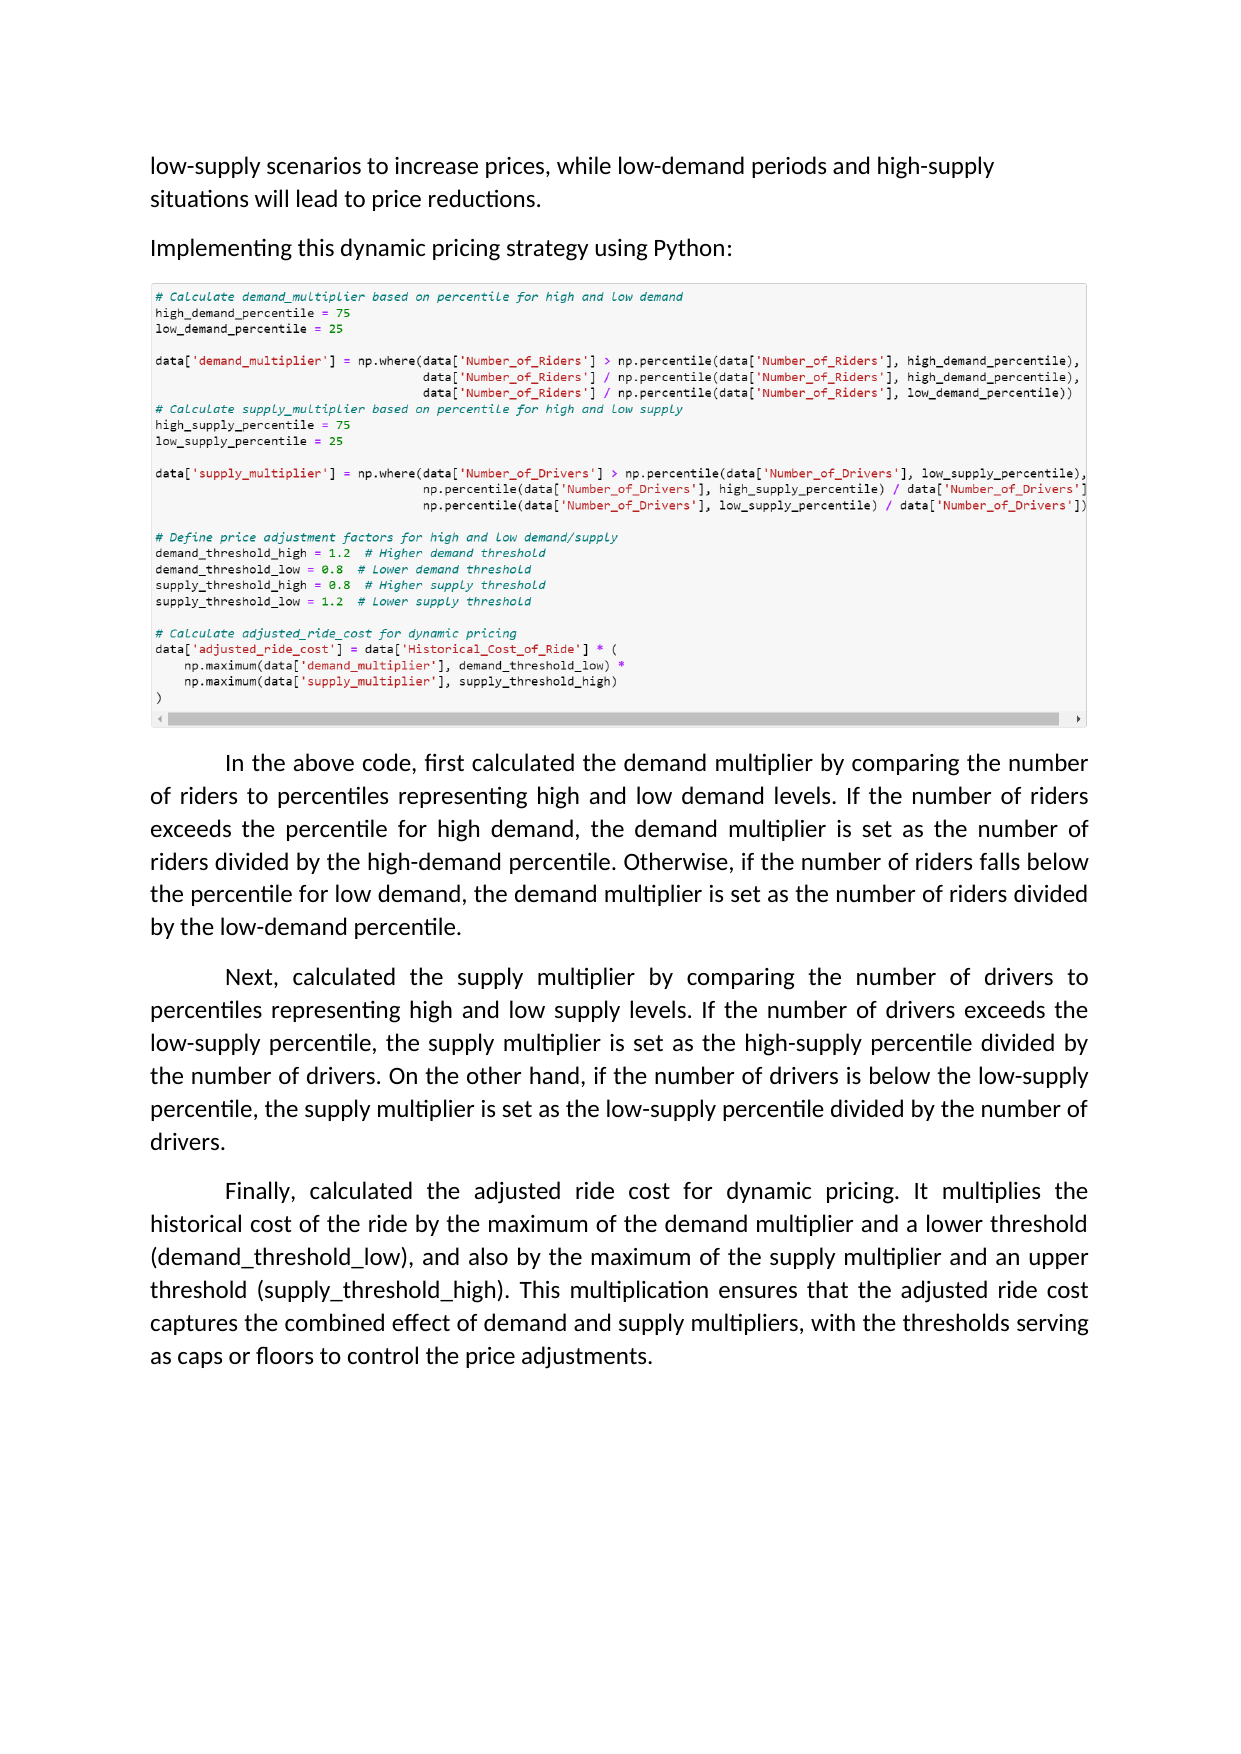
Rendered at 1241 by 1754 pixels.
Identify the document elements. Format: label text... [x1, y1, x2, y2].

text Finally, calculated the adjusted ride cost for dynamic pricing. It multiplies the historical cost of the ride by the maximum of the demand multiplier and a lower threshold (demand_threshold_low), and also by the maximum of the supply multiplier and an upper threshold (supply_threshold_high). This multiplication ensures that the adjusted ride cost captures the combined effect of demand and supply multipliers, with the thresholds serving as caps or floors to control the price adjustments. [150, 1337, 1090, 1370]
text Next, calculated the supply multiplier by comparing the number of drivers to percentiles representing high and low supply levels. If the number of drivers exceeds the low-supply percentile, the supply multiplier is set as the high-supply percentile divided by the number of drivers. On the other hand, if the number of drivers is below the low-supply percentile, the supply multiplier is set as the low-supply percentile divided by the number of drivers. [150, 1123, 1090, 1156]
text In the above code, first calculated the demand multiplier by comparing the number of riders to percentiles representing high and low demand levels. If the number of riders exceeds the percentile for high demand, the demand multiplier is set as the number of riders divided by the high-demand percentile. Otherwise, if the number of riders falls below the percentile for low demand, the demand multiplier is set as the number of riders divided by the low-demand percentile. [150, 747, 1090, 780]
text In the above code, first calculated the demand multiplier by comparing the number of riders to percentiles representing high and low demand levels. If the number of riders exceeds the percentile for high demand, the demand multiplier is set as the number of riders divided by the high-demand percentile. Otherwise, if the number of riders falls below the percentile for low demand, the demand multiplier is set as the number of riders divided by the low-demand percentile. [150, 909, 1090, 942]
text Implementing this dynamic pricing strategy using Python: [150, 232, 1090, 263]
picture [150, 282, 1091, 729]
text Finally, calculated the adjusted ride cost for dynamic pricing. It multiplies the historical cost of the ride by the maximum of the demand multiplier and a lower threshold (demand_threshold_low), and also by the maximum of the supply multiplier and an upper threshold (supply_threshold_high). This multiplication ensures that the adjusted ride cost captures the combined effect of demand and supply multipliers, with the thresholds serving as caps or floors to control the price adjustments. [150, 1175, 1090, 1208]
text Next, calculated the supply multiplier by comparing the number of drivers to percentiles representing high and low supply levels. If the number of drivers exceeds the low-supply percentile, the supply multiplier is set as the high-supply percentile divided by the number of drivers. On the other hand, if the number of drivers is below the low-supply percentile, the supply multiplier is set as the low-supply percentile divided by the number of drivers. [150, 961, 1090, 994]
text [150, 150, 1090, 213]
